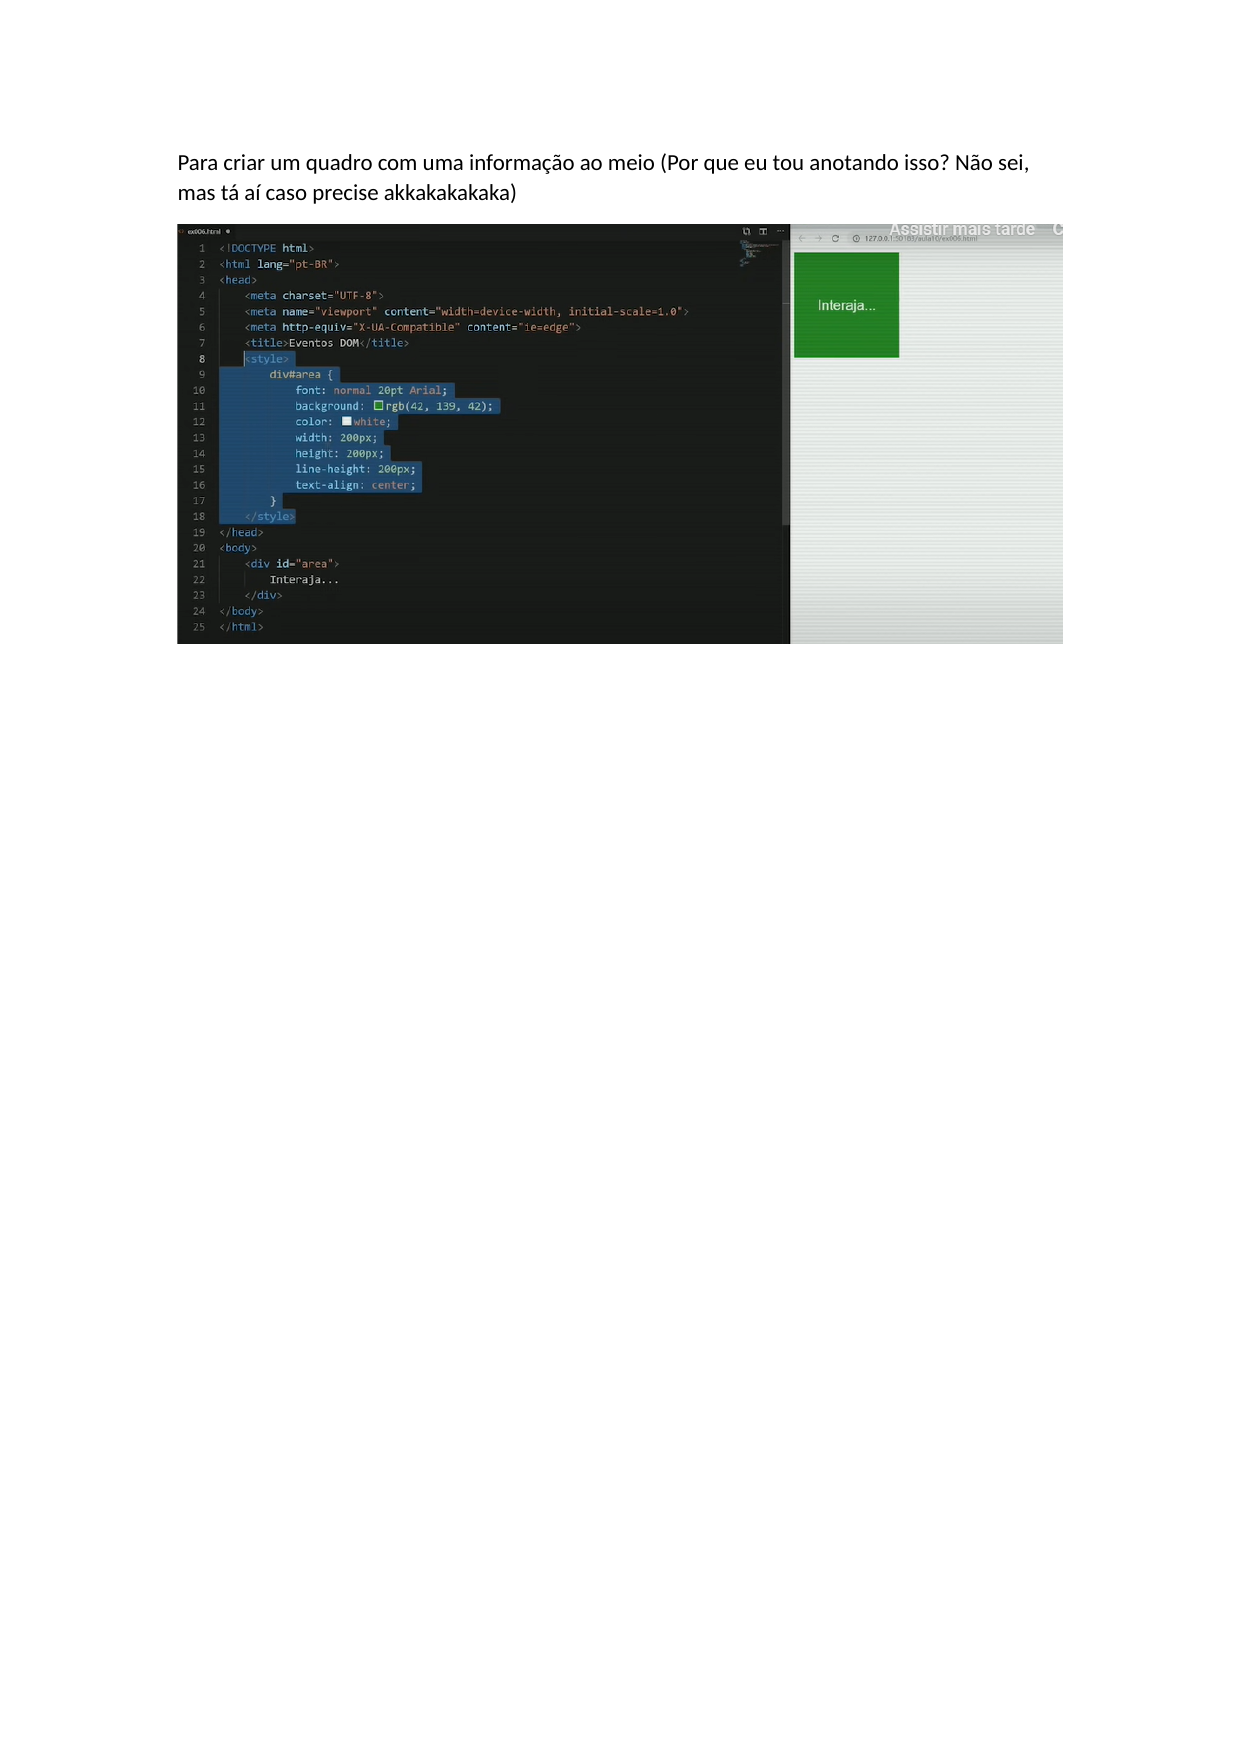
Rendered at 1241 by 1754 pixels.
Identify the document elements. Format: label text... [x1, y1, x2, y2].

text Para criar um quadro com uma informação ao meio (Por que eu tou anotando isso? Não sei, mas tá aí caso precise akkakakakaka) [177, 148, 1063, 206]
picture [177, 224, 1063, 644]
